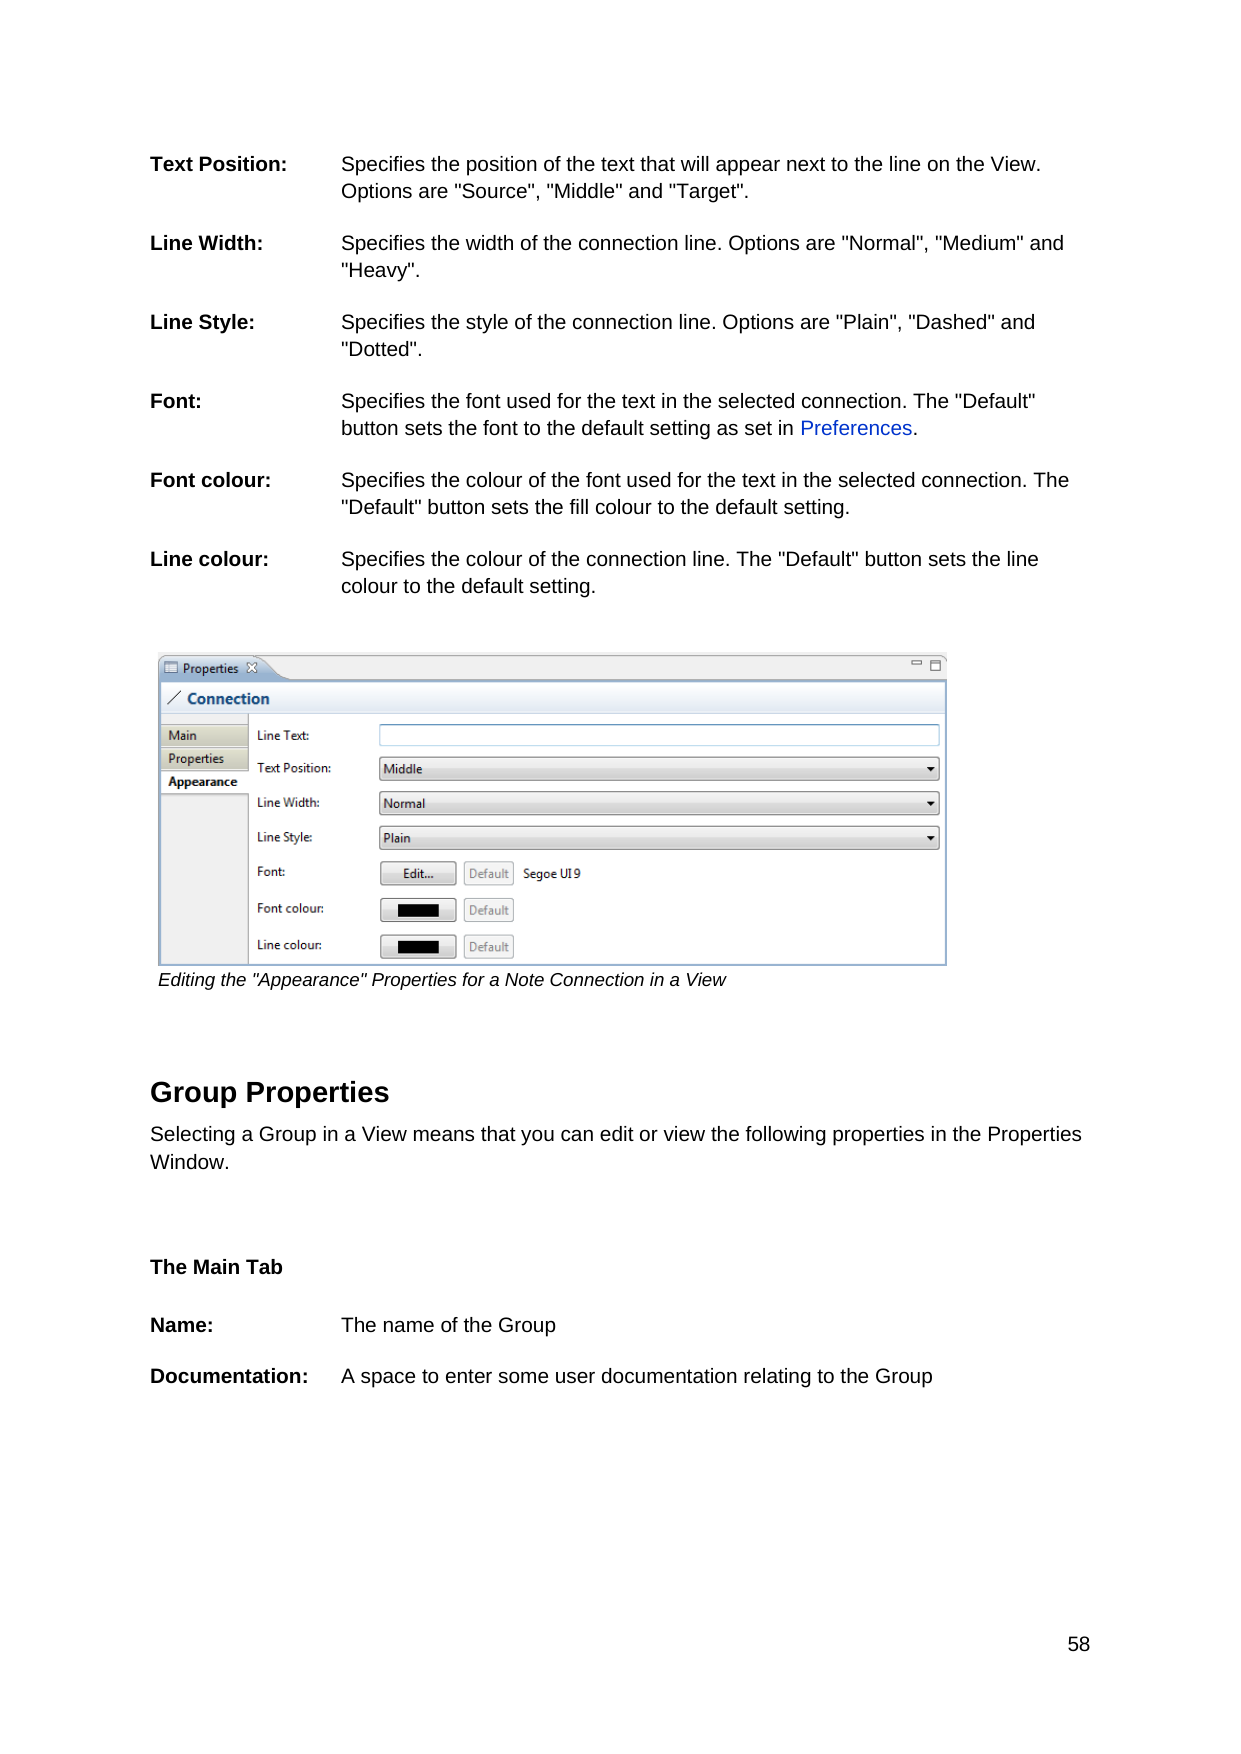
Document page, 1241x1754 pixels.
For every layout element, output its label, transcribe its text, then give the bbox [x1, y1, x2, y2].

picture [157, 652, 947, 966]
table_cell Documentation: [149, 1363, 339, 1414]
table_cell Line Width: [149, 229, 339, 308]
table_cell Line Style: [149, 308, 339, 387]
table_cell Font: [149, 387, 339, 466]
table_cell Text Position: [149, 150, 339, 229]
table_cell Specifies the colour of the font used for the text in the selected connection. The "Default" button sets the fill colour to the default setting. [339, 466, 1089, 545]
table_header The name of the Group [339, 1311, 1089, 1363]
subtitle Group Properties [150, 1075, 1090, 1109]
table_cell Line colour: [149, 545, 339, 624]
table_cell Specifies the width of the connection line. Options are "Normal", "Medium" and "Heavy". [339, 229, 1089, 308]
table_cell A space to enter some user documentation relating to the Group [339, 1363, 1089, 1414]
table_cell Specifies the style of the connection line. Options are "Plain", "Dashed" and "Dotted". [339, 308, 1089, 387]
table_cell Font colour: [149, 466, 339, 545]
table_cell Specifies the colour of the connection line. The "Default" button sets the line colour to the default setting. [339, 545, 1089, 624]
table_cell Specifies the position of the text that will appear next to the line on the View. Options are "Source", "Middle" and "Target". [339, 150, 1089, 229]
text Selecting a Group in a View means that you can edit or view the following properties in the Properties Window. [150, 1122, 1090, 1173]
text The Main Tab [150, 1254, 1090, 1278]
table_header Name: [149, 1311, 339, 1363]
table_cell Specifies the font used for the text in the selected connection. The "Default" button sets the font to the default setting as set in Preferences. [339, 387, 1089, 466]
